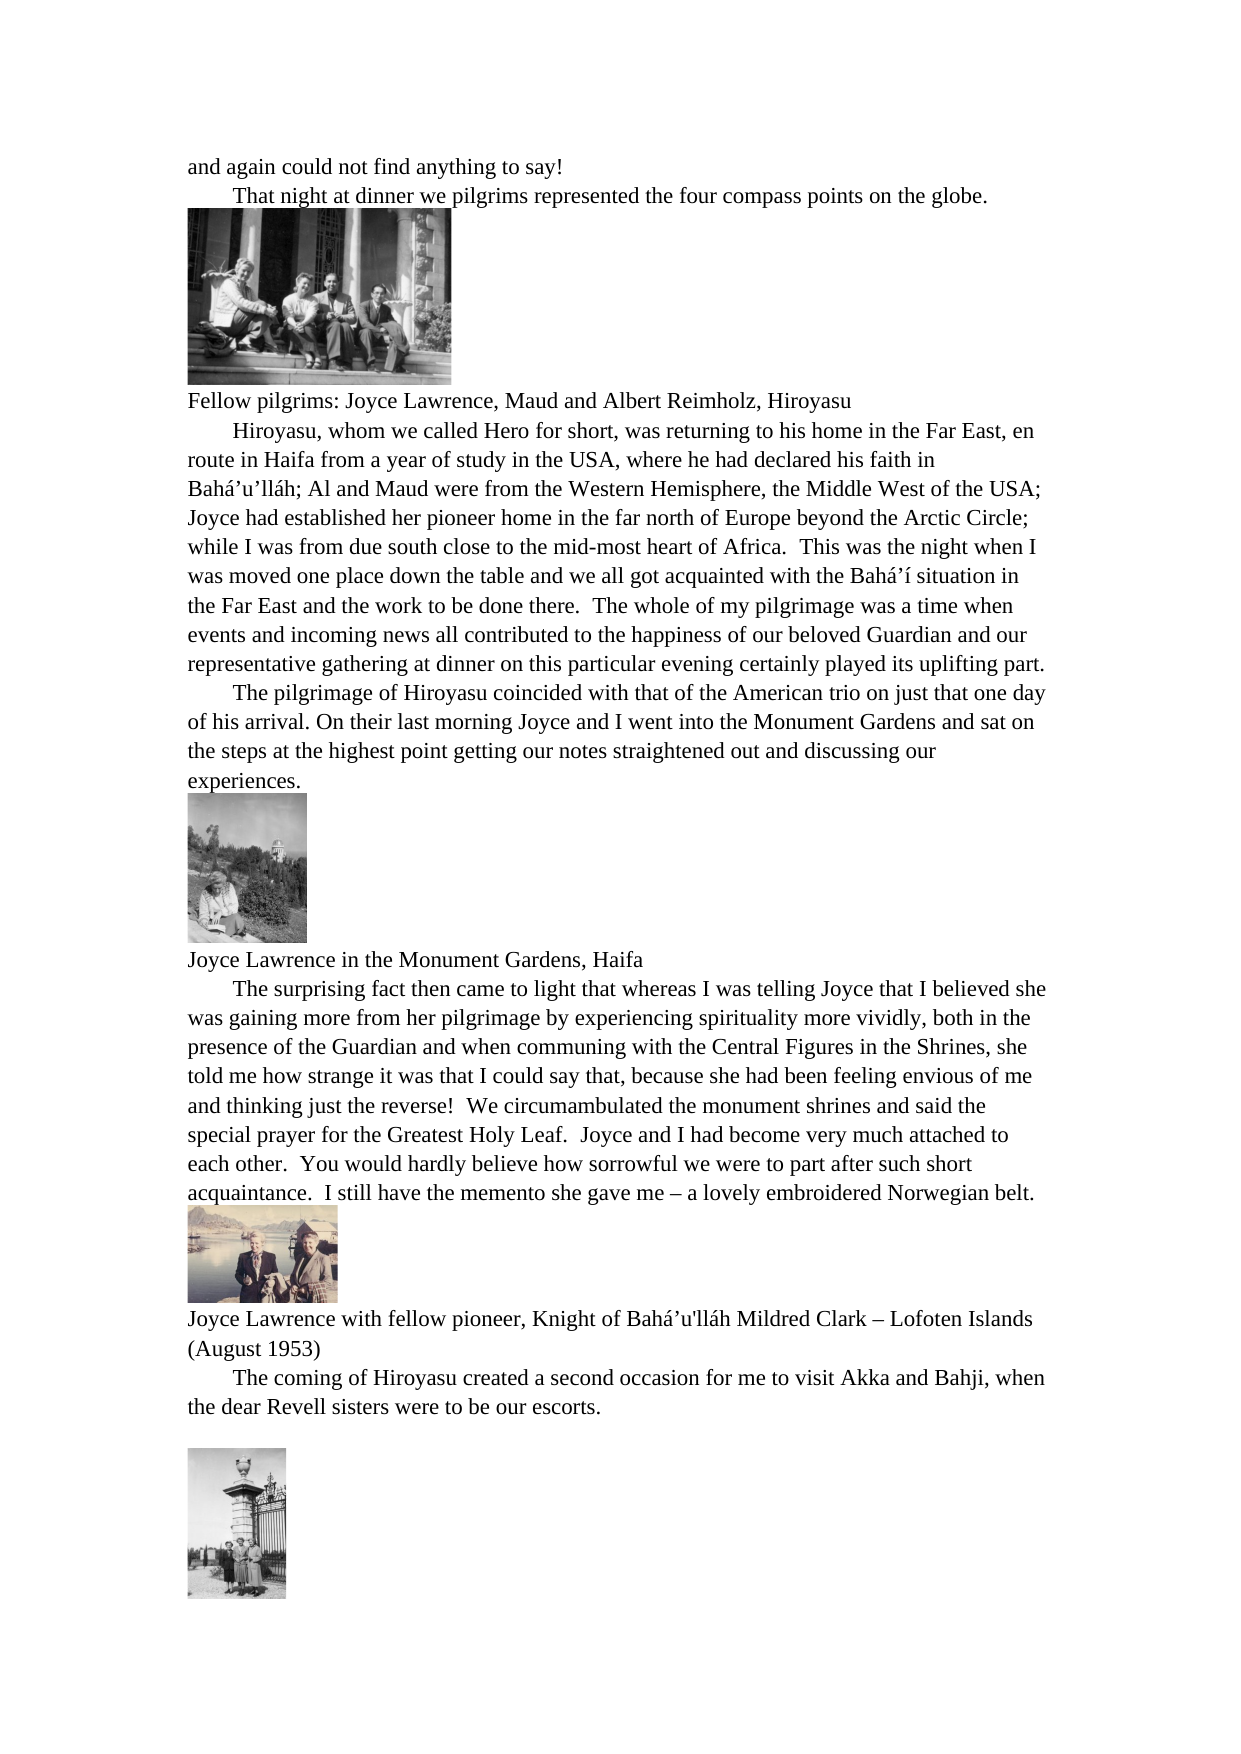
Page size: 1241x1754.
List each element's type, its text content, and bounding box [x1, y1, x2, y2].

text Joyce Lawrence with fellow pioneer, Knight of Bahá’u'lláh Mildred Clark – Lofoten Islands (August 1953) [187, 1303, 1053, 1361]
text That night at dinner we pilgrims represented the four compass points on the globe. [187, 179, 1053, 208]
text The pilgrimage of Hiroyasu coincided with that of the American trio on just that one day of his arrival. On their last morning Joyce and I went into the Monument Gardens and sat on the steps at the highest point getting our notes straightened out and discussing our experiences. [187, 676, 1053, 793]
text Fellow pilgrims: Joyce Lawrence, Maud and Albert Reimholz, Hiroyasu [187, 385, 1053, 414]
text Joyce Lawrence in the Monument Gardens, Haifa [187, 943, 1053, 972]
picture [187, 208, 452, 385]
text The surprising fact then came to light that whereas I was telling Joyce that I believed she was gaining more from her pilgrimage by experiencing spirituality more vividly, both in the presence of the Guardian and when communing with the Central Figures in the Shrines, she told me how strange it was that I could say that, because she had been feeling envious of me and thinking just the reverse! We circumambulated the monument shrines and said the special prayer for the Greatest Holy Leaf. Joyce and I had become very much attached to each other. You would hardly believe how sorrowful we were to part after such short acquaintance. I still have the memento she gave me – a lovely embroidered Norwegian belt. [187, 972, 1053, 1206]
text The coming of Hiroyasu created a second occasion for me to visit Akka and Bahji, when the dear Revell sisters were to be our escorts. [187, 1361, 1053, 1419]
picture [187, 1448, 287, 1599]
picture [187, 1205, 338, 1303]
picture [187, 793, 307, 943]
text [187, 150, 1053, 179]
text Hiroyasu, whom we called Hero for short, was returning to his home in the Far East, en route in Haifa from a year of study in the USA, where he had declared his faith in Bahá’u’lláh; Al and Maud were from the Western Hemisphere, the Middle West of the USA; Joyce had established her pioneer home in the far north of Europe beyond the Arctic Circle; while I was from due south close to the mid-most heart of Africa. This was the night when I was moved one place down the table and we all got acquainted with the Bahá’í situation in the Far East and the work to be done there. The whole of my pilgrimage was a time when events and incoming news all contributed to the happiness of our beloved Guardian and our representative gathering at dinner on this particular evening certainly played its uplifting part. [187, 414, 1053, 676]
